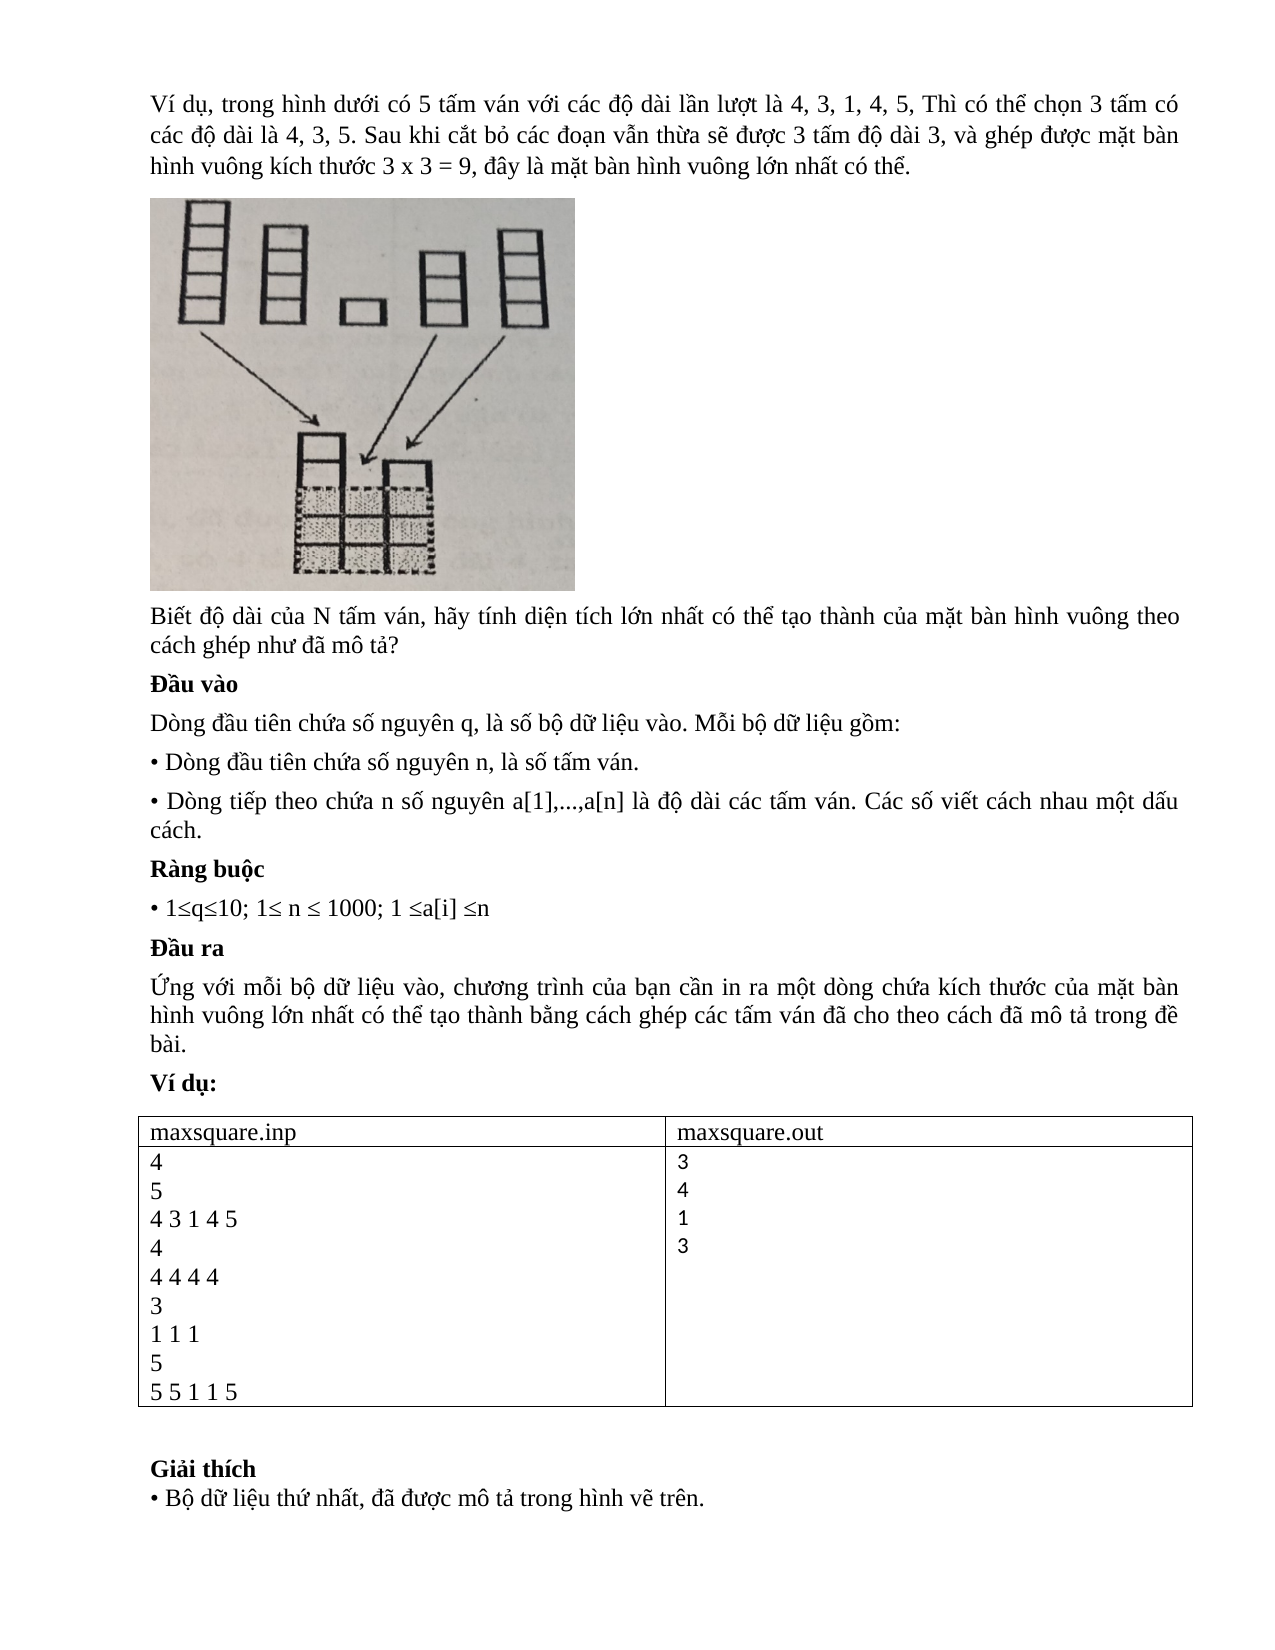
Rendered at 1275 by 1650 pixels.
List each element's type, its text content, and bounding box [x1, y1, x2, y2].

text • Dòng tiếp theo chứa n số nguyên a[1],...,a[n] là độ dài các tấm ván. Các số viết cách nhau một dấu cách. [150, 786, 1181, 844]
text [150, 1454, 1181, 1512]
text Ràng buộc [150, 854, 1181, 883]
text Đầu vào [150, 669, 1181, 698]
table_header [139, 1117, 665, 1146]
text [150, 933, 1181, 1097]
text • 1≤q≤10; 1≤ n ≤ 1000; 1 ≤a[i] ≤n [150, 893, 1181, 922]
text Dòng đầu tiên chứa số nguyên q, là số bộ dữ liệu vào. Mỗi bộ dữ liệu gồm: [150, 708, 1181, 737]
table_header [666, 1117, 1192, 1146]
text Biết độ dài của N tấm ván, hãy tính diện tích lớn nhất có thể tạo thành của mặt bàn hình vuông theo cách ghép như đã mô tả? [150, 601, 1181, 658]
picture [150, 198, 575, 591]
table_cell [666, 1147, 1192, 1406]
text Ví dụ, trong hình dưới có 5 tấm ván với các độ dài lần lượt là 4, 3, 1, 4, 5, Thì có thể chọn 3 tấm có các độ dài là 4, 3, 5. Sau khi cắt bỏ các đoạn vẫn thừa sẽ được 3 tấm độ dài 3, và ghép được mặt bàn hình vuông kích thước 3 x 3 = 9, đây là mặt bàn hình vuông lớn nhất có thể. [150, 89, 1181, 179]
text • Dòng đầu tiên chứa số nguyên n, là số tấm ván. [150, 747, 1181, 776]
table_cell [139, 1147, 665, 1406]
